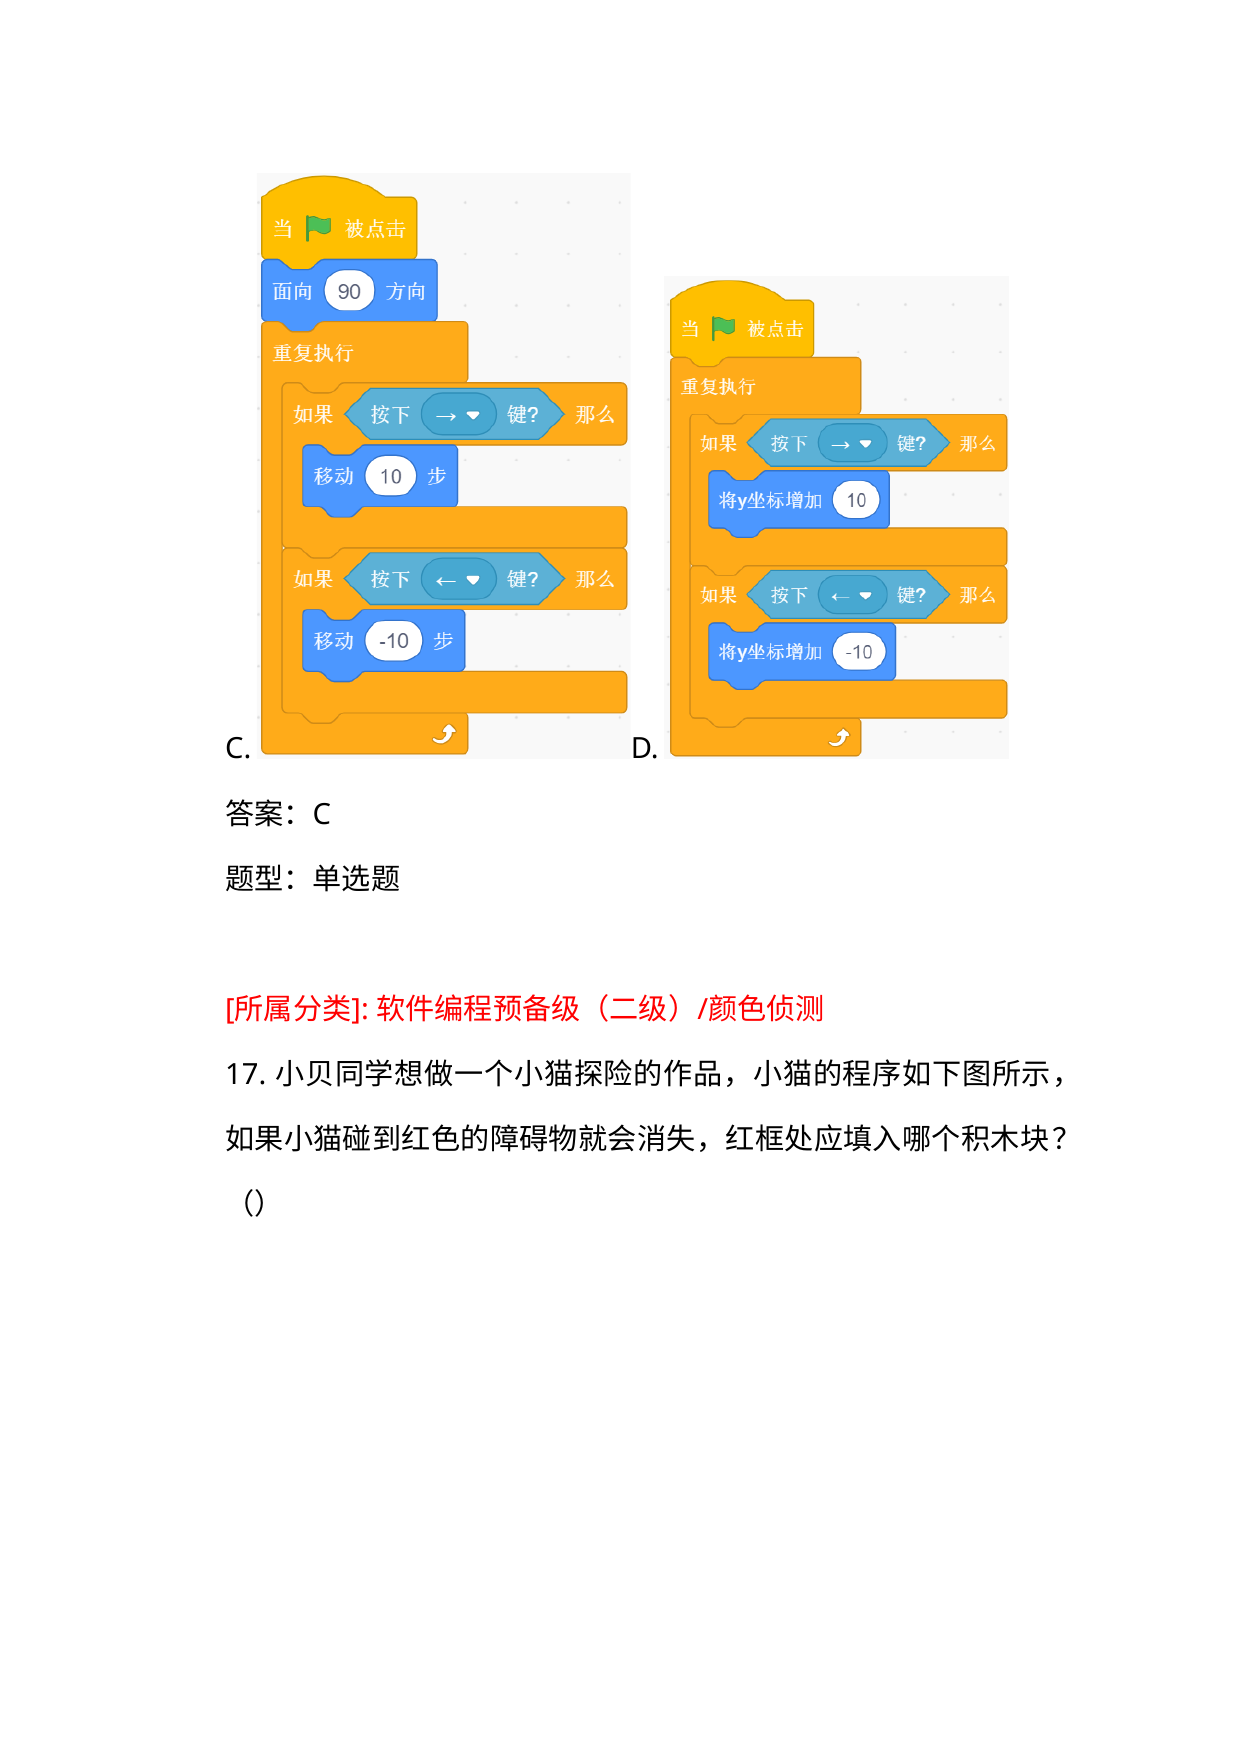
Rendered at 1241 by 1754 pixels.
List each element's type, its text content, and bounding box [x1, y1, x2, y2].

text 17. 小贝同学想做一个小猫探险的作品，小猫的程序如下图所示，如果小猫碰到红色的障碍物就会消失，红框处应填入哪个积木块？（） [225, 1039, 1053, 1234]
text 答案：C [225, 779, 1053, 844]
text [所属分类]: 软件编程预备级（二级）/颜色侦测 [225, 974, 1053, 1039]
text 题型：单选题 [225, 844, 1053, 909]
picture [664, 276, 1009, 759]
picture [256, 173, 631, 759]
